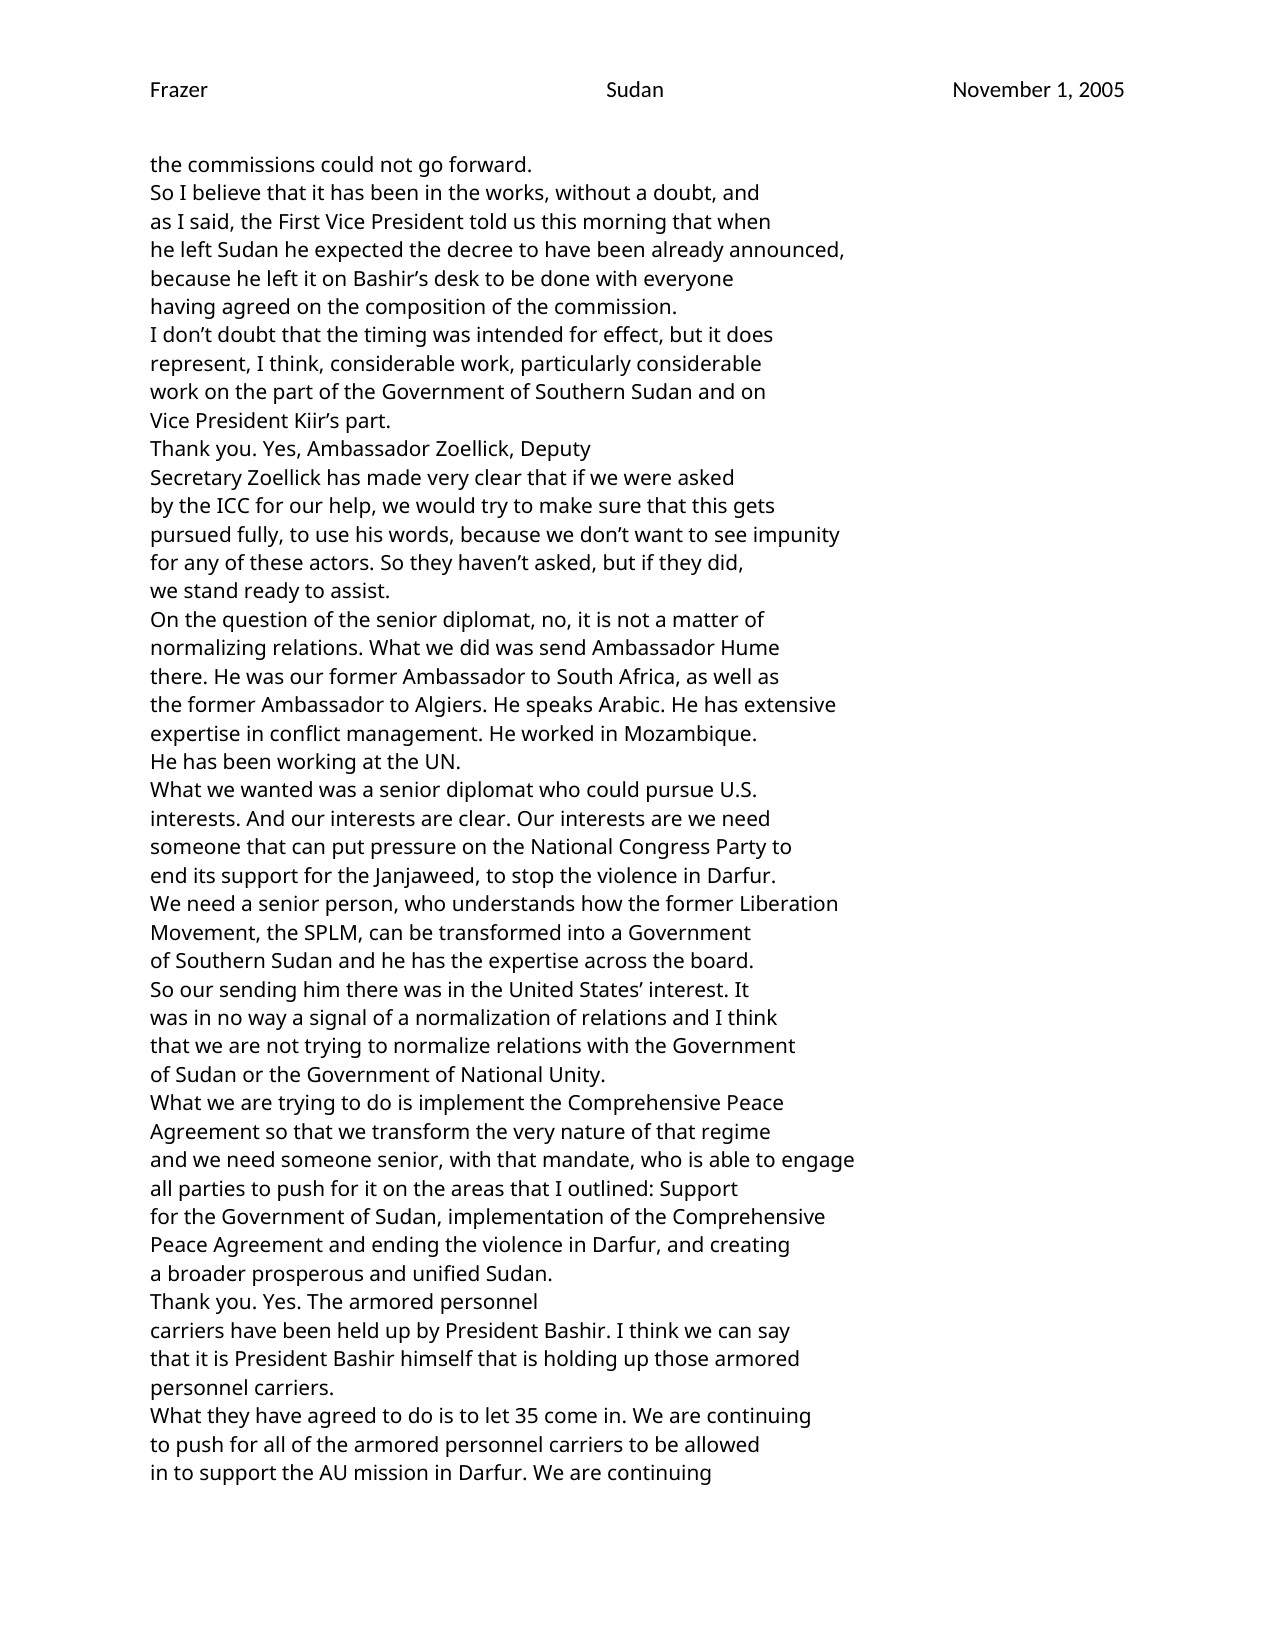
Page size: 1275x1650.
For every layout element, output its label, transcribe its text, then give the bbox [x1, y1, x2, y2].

text in to support the AU mission in Darfur. We are continuing [150, 1458, 1125, 1487]
text there. He was our former Ambassador to South Africa, as well as [150, 662, 1125, 690]
text So our sending him there was in the United States’ interest. It [150, 975, 1125, 1003]
text What we wanted was a senior diplomat who could pursue U.S. [150, 776, 1125, 804]
text by the ICC for our help, we would try to make sure that this gets [150, 491, 1125, 520]
text pursued fully, to use his words, because we don’t want to see impunity [150, 520, 1125, 548]
text that it is President Bashir himself that is holding up those armored [150, 1344, 1125, 1373]
text of Sudan or the Government of National Unity. [150, 1060, 1125, 1088]
text personnel carriers. [150, 1373, 1125, 1401]
text expertise in conflict management. He worked in Mozambique. [150, 719, 1125, 747]
text carriers have been held up by President Bashir. I think we can say [150, 1316, 1125, 1344]
text of Southern Sudan and he has the expertise across the board. [150, 946, 1125, 975]
text What they have agreed to do is to let 35 come in. We are continuing [150, 1401, 1125, 1430]
text Vice President Kiir’s part. [150, 406, 1125, 434]
text represent, I think, considerable work, particularly considerable [150, 349, 1125, 377]
text Peace Agreement and ending the violence in Darfur, and creating [150, 1231, 1125, 1259]
text the former Ambassador to Algiers. He speaks Arabic. He has extensive [150, 690, 1125, 719]
text work on the part of the Government of Southern Sudan and on [150, 377, 1125, 406]
text normalizing relations. What we did was send Ambassador Hume [150, 633, 1125, 662]
text On the question of the senior diplomat, no, it is not a matter of [150, 605, 1125, 633]
text someone that can put pressure on the National Congress Party to [150, 832, 1125, 861]
text I don’t doubt that the timing was intended for effect, but it does [150, 321, 1125, 349]
text to push for all of the armored personnel carriers to be allowed [150, 1430, 1125, 1458]
text Secretary Zoellick has made very clear that if we were asked [150, 463, 1125, 491]
text We need a senior person, who understands how the former Liberation [150, 889, 1125, 918]
text a broader prosperous and unified Sudan. [150, 1259, 1125, 1287]
text Movement, the SPLM, can be transformed into a Government [150, 918, 1125, 946]
text we stand ready to assist. [150, 577, 1125, 605]
text for any of these actors. So they haven’t asked, but if they did, [150, 548, 1125, 577]
text for the Government of Sudan, implementation of the Comprehensive [150, 1202, 1125, 1231]
text So I believe that it has been in the works, without a doubt, and [150, 178, 1125, 207]
text end its support for the Janjaweed, to stop the violence in Darfur. [150, 861, 1125, 889]
text interests. And our interests are clear. Our interests are we need [150, 804, 1125, 832]
text Thank you. Yes. The armored personnel [150, 1287, 1125, 1316]
text all parties to push for it on the areas that I outlined: Support [150, 1174, 1125, 1202]
text as I said, the First Vice President told us this morning that when [150, 207, 1125, 235]
text What we are trying to do is implement the Comprehensive Peace [150, 1088, 1125, 1117]
text having agreed on the composition of the commission. [150, 292, 1125, 321]
text because he left it on Bashir’s desk to be done with everyone [150, 264, 1125, 292]
text the commissions could not go forward. [150, 150, 1125, 178]
text Thank you. Yes, Ambassador Zoellick, Deputy [150, 434, 1125, 463]
text He has been working at the UN. [150, 747, 1125, 776]
text was in no way a signal of a normalization of relations and I think [150, 1003, 1125, 1032]
text he left Sudan he expected the decree to have been already announced, [150, 235, 1125, 264]
text and we need someone senior, with that mandate, who is able to engage [150, 1145, 1125, 1174]
text Agreement so that we transform the very nature of that regime [150, 1117, 1125, 1145]
text that we are not trying to normalize relations with the Government [150, 1032, 1125, 1060]
